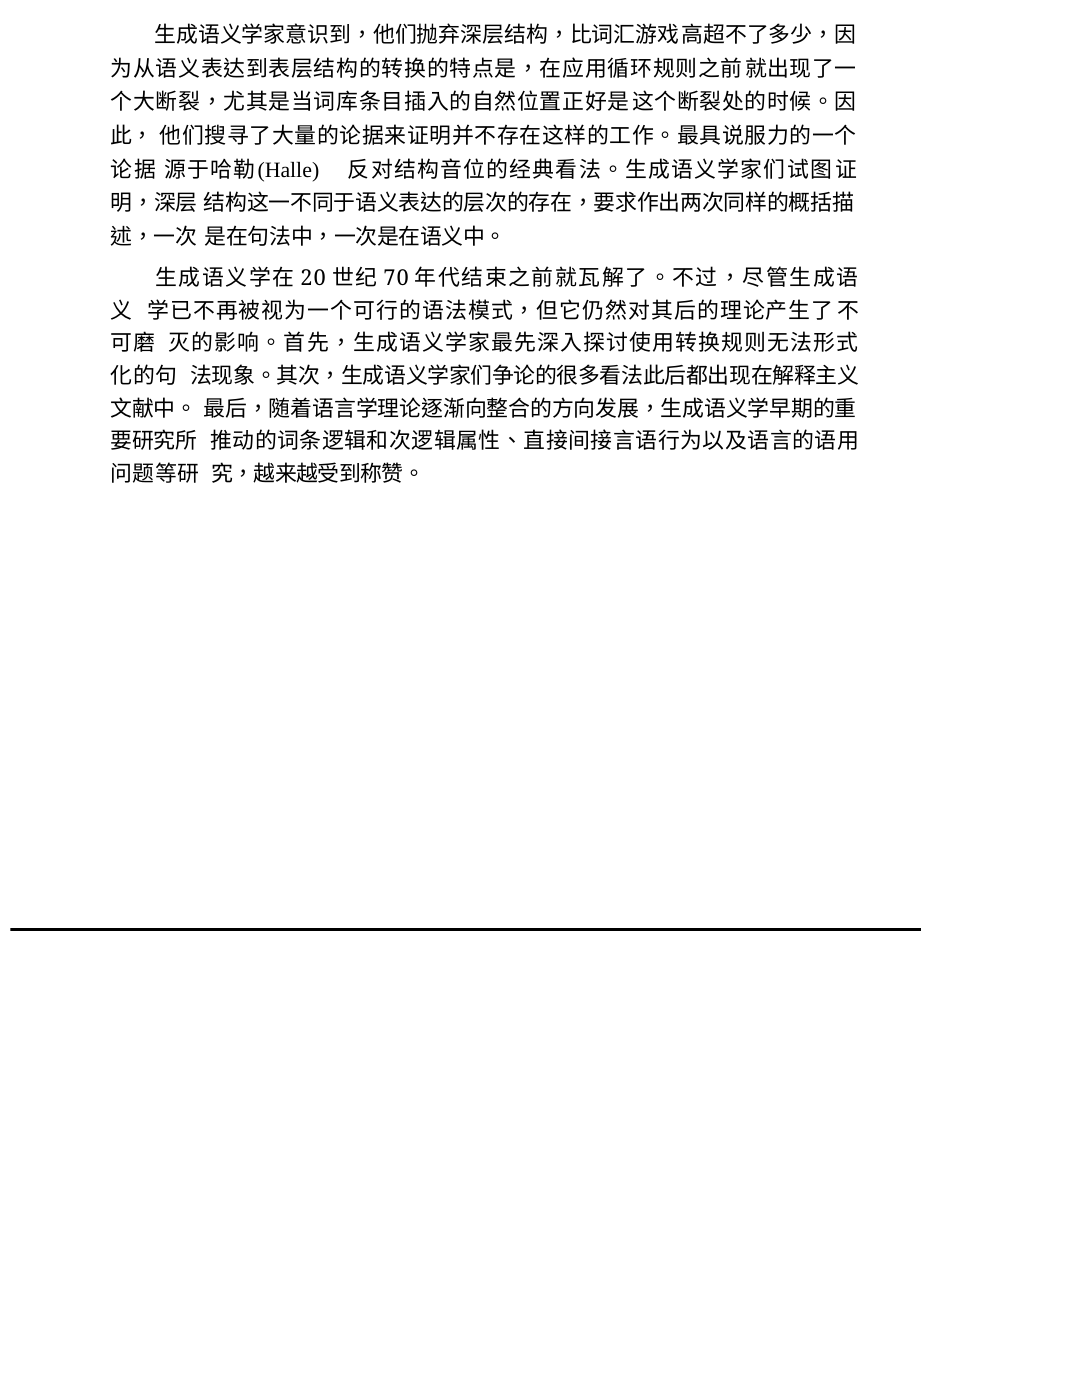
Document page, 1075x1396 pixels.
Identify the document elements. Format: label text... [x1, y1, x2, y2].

picture [10, 927, 921, 931]
text 生成语义学在20世纪70年代结束之前就瓦解了。不过，尽管生成语义 学已不再被视为一个可行的语法模式，但它仍然对其后的理论产生了不可磨 灭的影响。首先，生成语义学家最先深入探讨使用转换规则无法形式化的句 法现象。其次，生成语义学家们争论的很多看法此后都出现在解释主义文献中。 最后，随着语言学理论逐渐向整合的方向发展，生成语义学早期的重要研究所 推动的词条逻辑和次逻辑属性、直接间接言语行为以及语言的语用问题等研 究，越来越受到称赞。 [110, 262, 859, 488]
text 生成语义学家意识到，他们抛弃深层结构，比词汇游戏高超不了多少，因 为从语义表达到表层结构的转换的特点是，在应用循环规则之前就出现了一 个大断裂，尤其是当词库条目插入的自然位置正好是这个断裂处的时候。因此， 他们搜寻了大量的论据来证明并不存在这样的工作。最具说服力的一个论据 源于哈勒(Halle) 反对结构音位的经典看法。生成语义学家们试图证明，深层 结构这一不同于语义表达的层次的存在，要求作出两次同样的概括描述，一次 是在句法中，一次是在语义中。 [110, 19, 857, 251]
